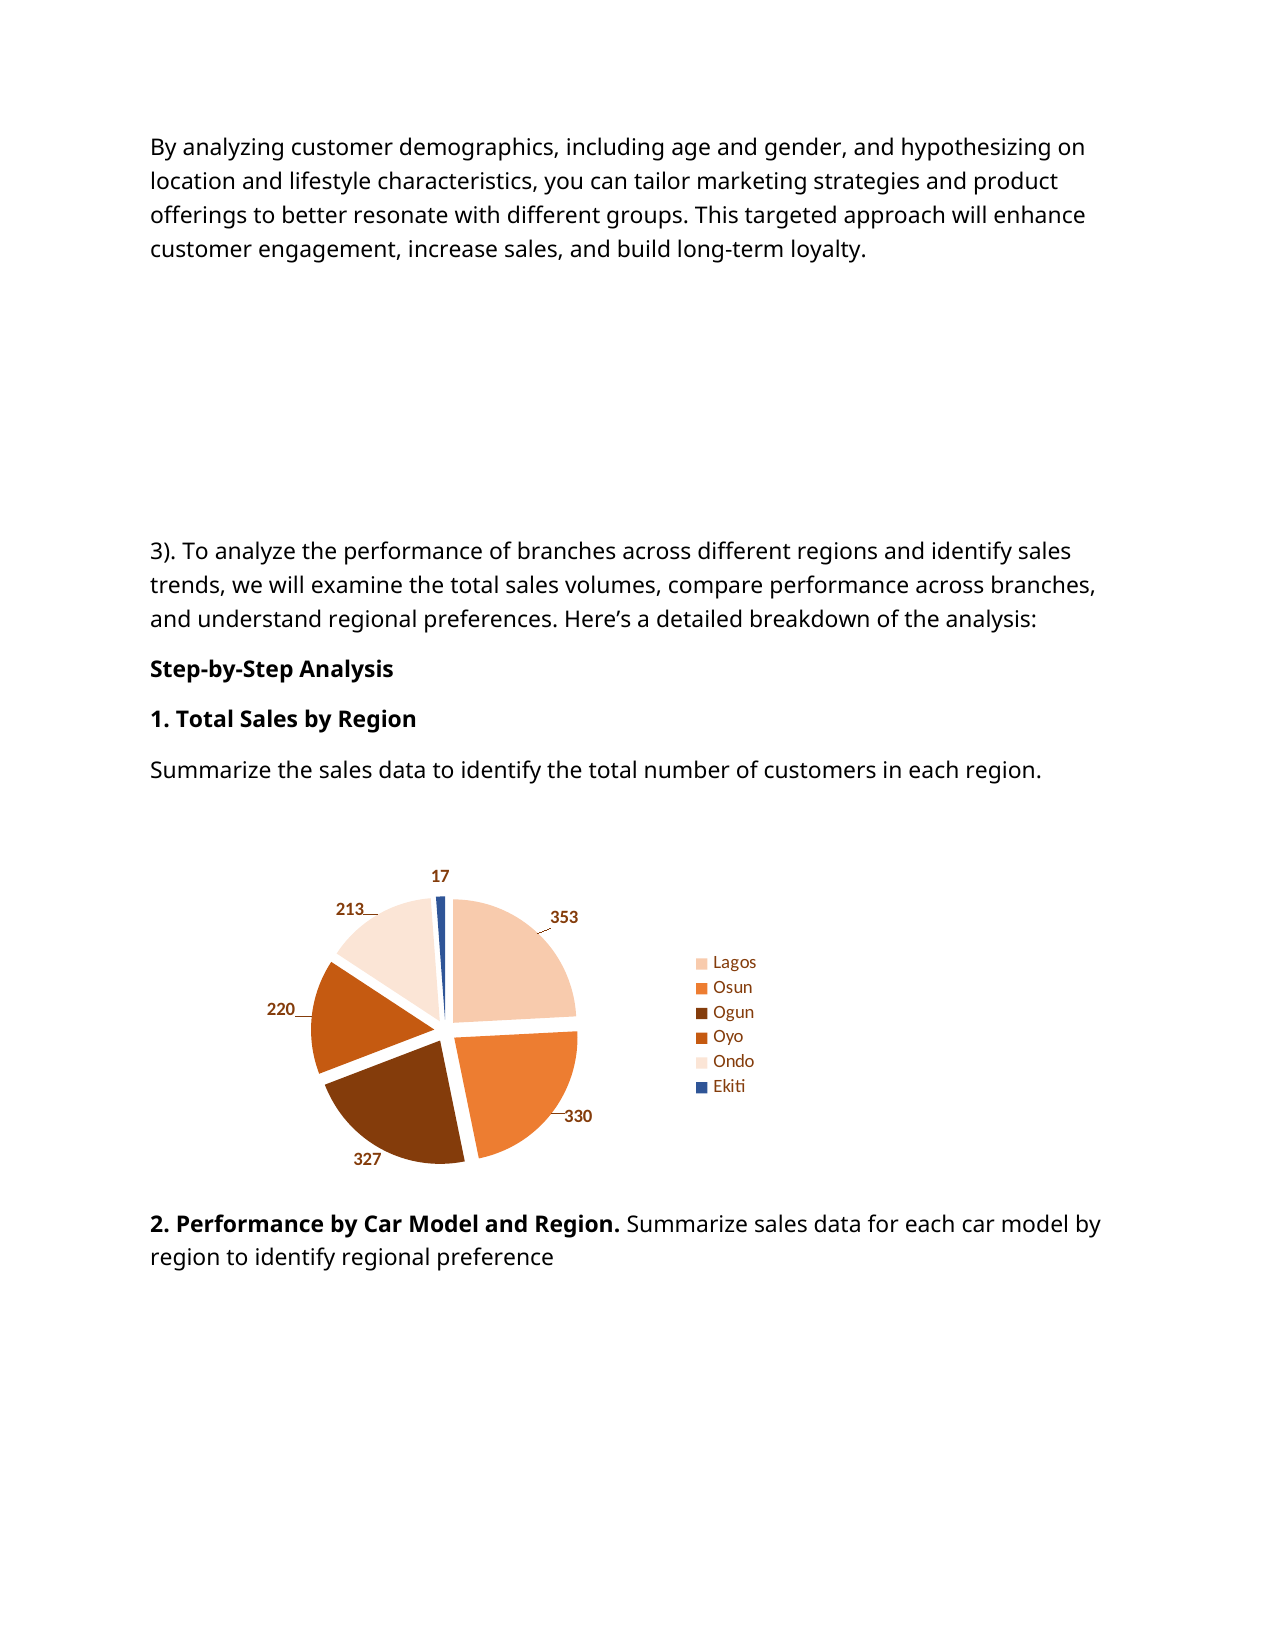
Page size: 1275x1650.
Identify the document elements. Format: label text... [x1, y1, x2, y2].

text 2. Performance by Car Model and Region. Summarize sales data for each car model by region to identify regional preference [150, 1207, 1125, 1272]
text Step-by-Step Analysis [150, 653, 1125, 684]
text By analyzing customer demographics, including age and gender, and hypothesizing on location and lifestyle characteristics, you can tailor marketing strategies and product offerings to better resonate with different groups. This targeted approach will enhance customer engagement, increase sales, and build long-term loyalty. [150, 131, 1125, 264]
text Summarize the sales data to identify the total number of customers in each region. [150, 754, 1125, 785]
text 1. Total Sales by Region [150, 703, 1125, 734]
text 3). To analyze the performance of branches across different regions and identify sales trends, we will examine the total sales volumes, compare performance across branches, and understand regional preferences. Here’s a detailed breakdown of the analysis: [150, 535, 1125, 634]
